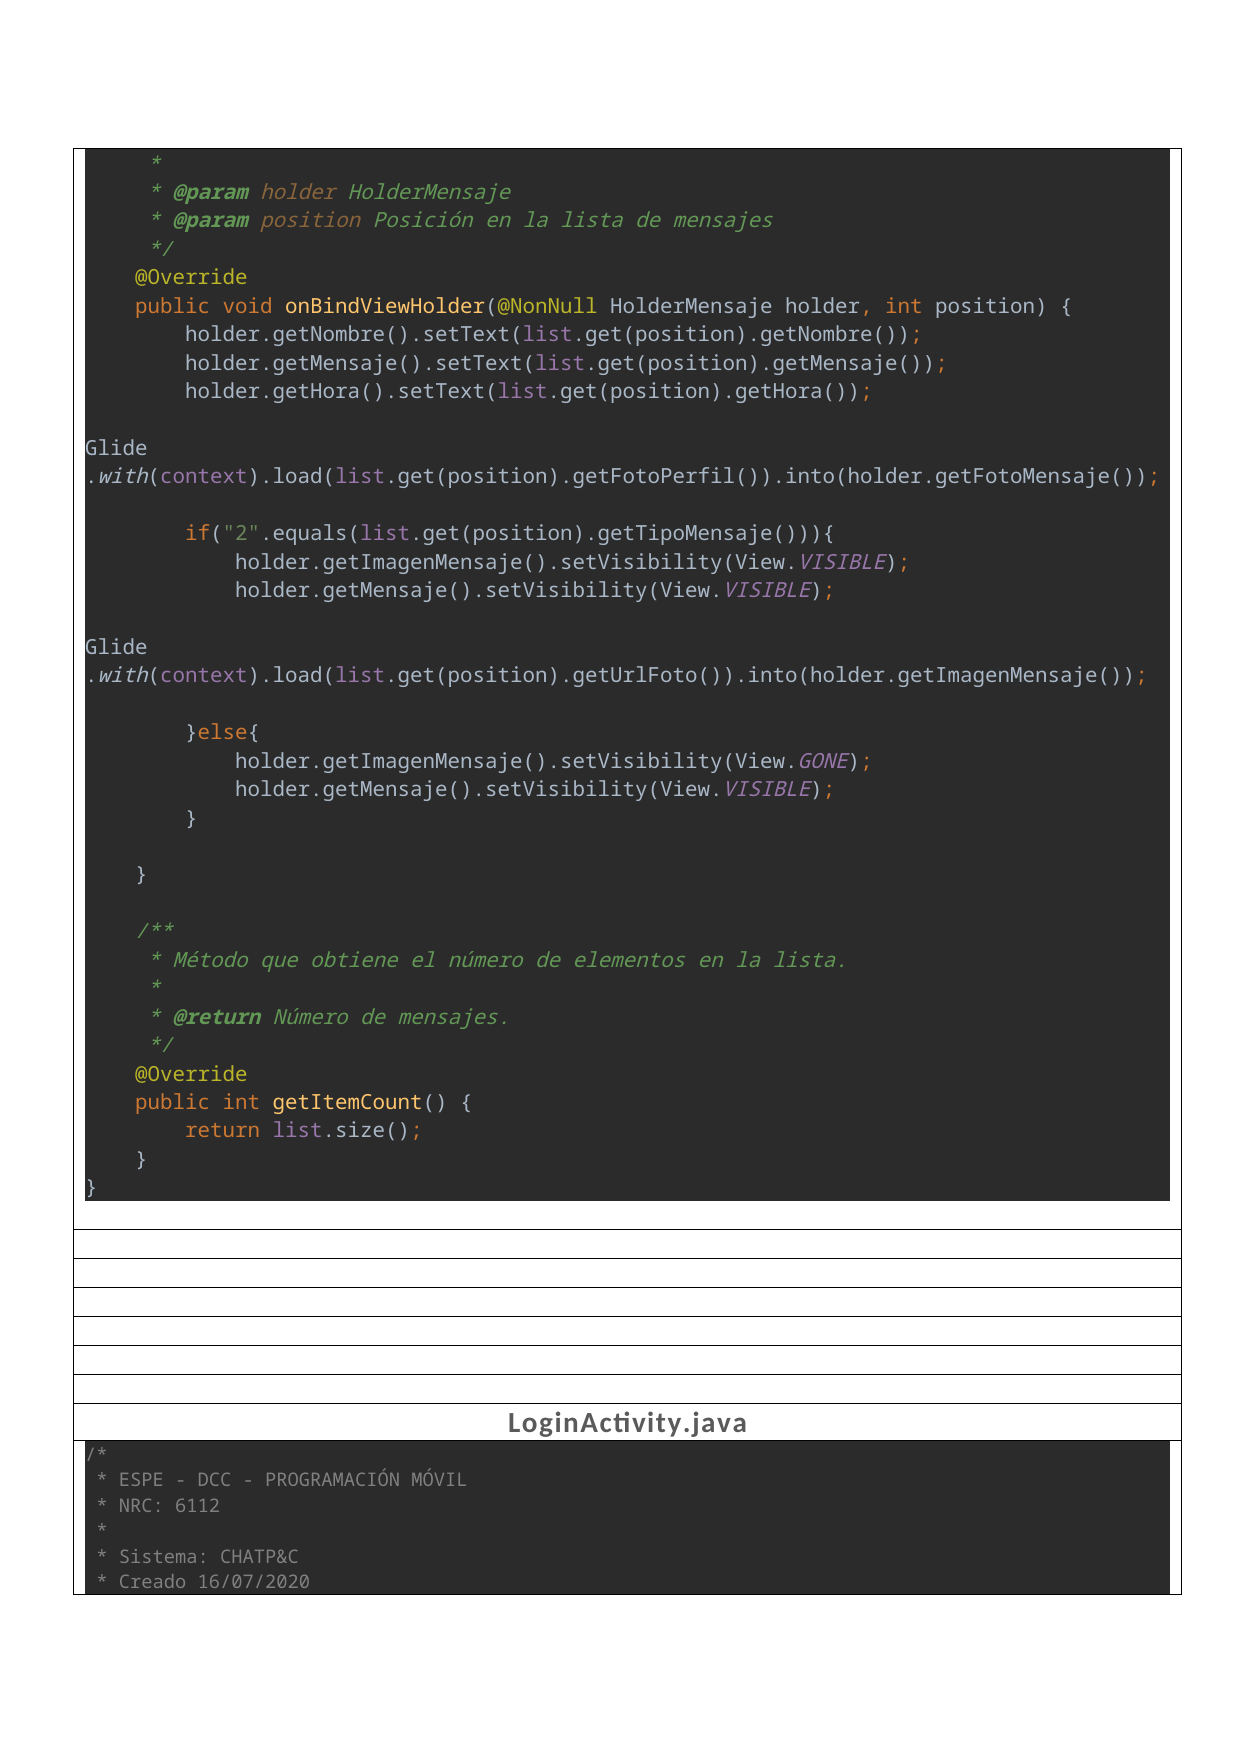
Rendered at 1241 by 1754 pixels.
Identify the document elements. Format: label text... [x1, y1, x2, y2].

table_cell [74, 1259, 1181, 1287]
table_cell [74, 1288, 1181, 1316]
table_cell [74, 1346, 1181, 1374]
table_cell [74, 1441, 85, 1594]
table_cell LoginActivity.java [74, 1404, 1181, 1440]
table_cell [74, 1317, 1181, 1345]
table_cell [74, 1230, 1181, 1258]
table_cell [74, 1375, 1181, 1403]
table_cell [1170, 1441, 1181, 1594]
